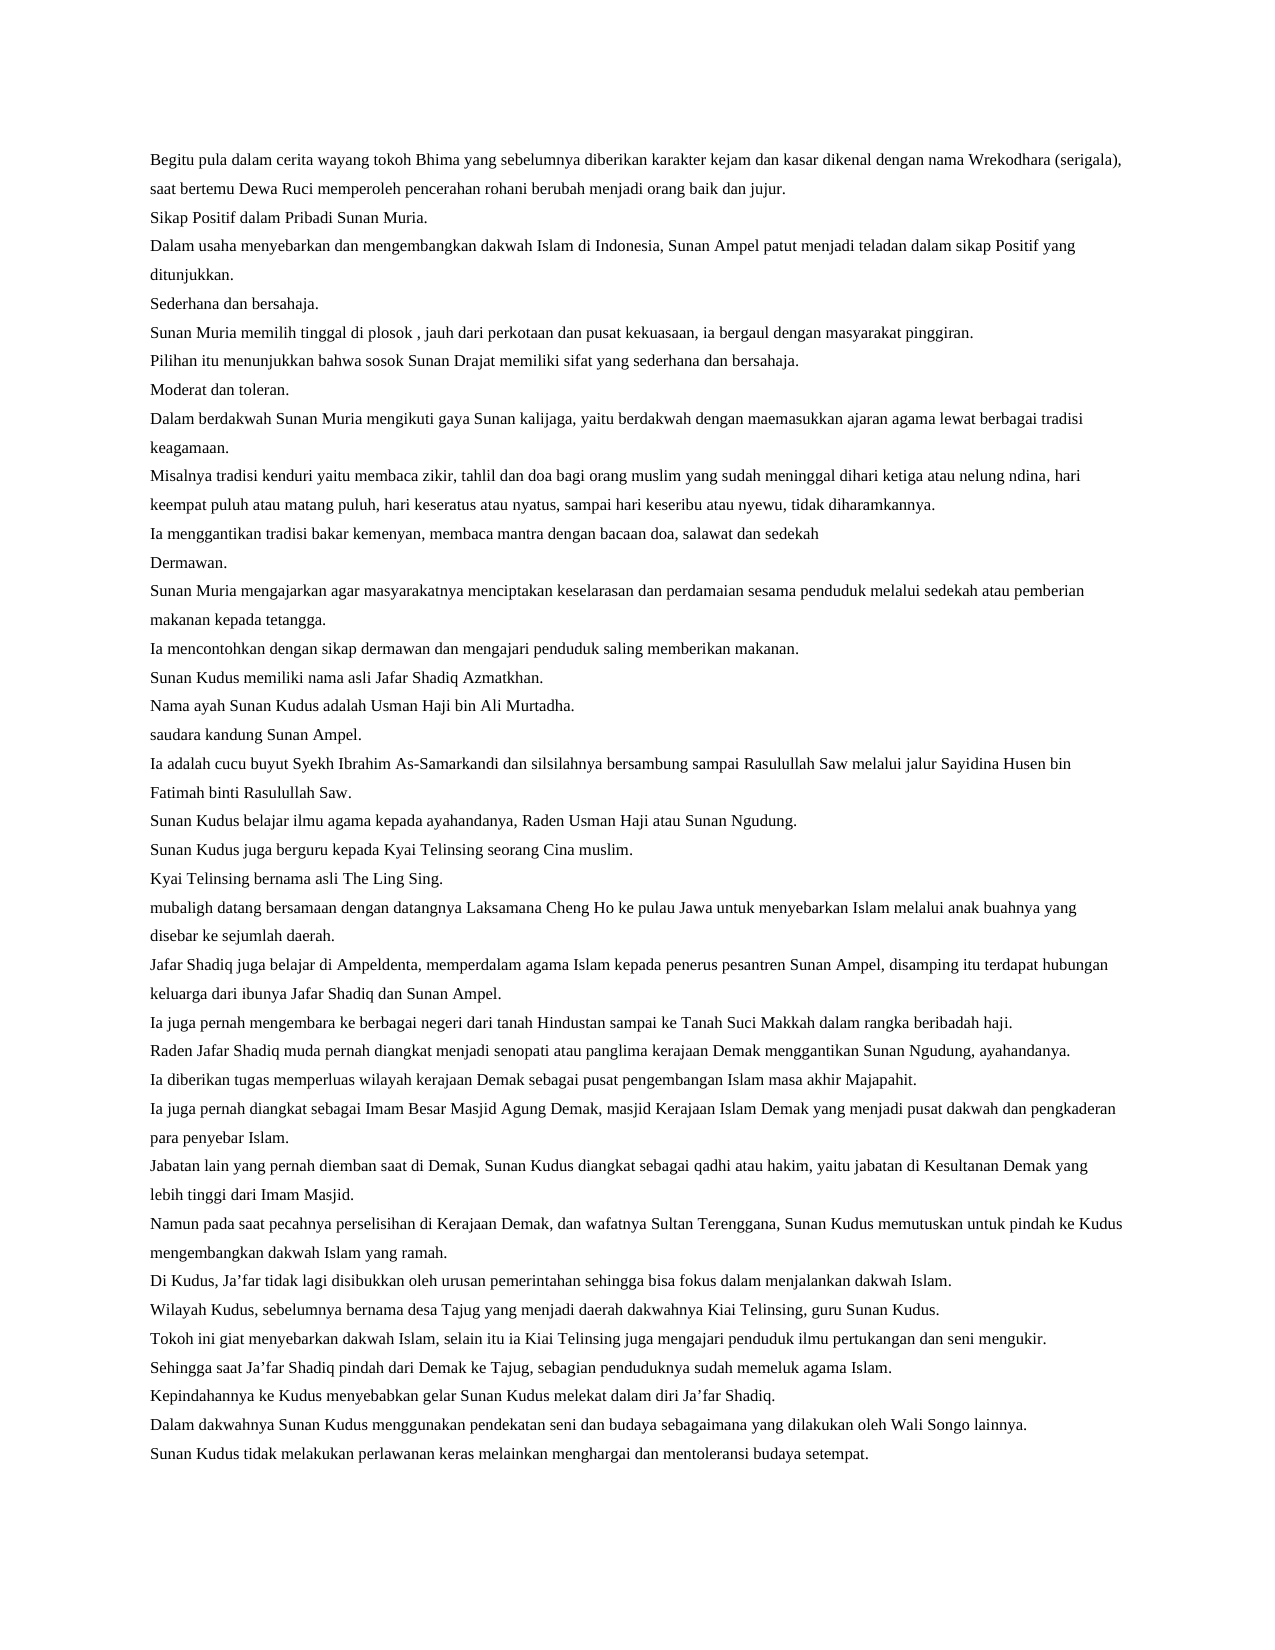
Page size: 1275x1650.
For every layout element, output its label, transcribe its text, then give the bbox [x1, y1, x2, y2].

text saudara kandung Sunan Ampel. [150, 725, 1125, 744]
text Sunan Muria mengajarkan agar masyarakatnya menciptakan keselarasan dan perdamaian sesama penduduk melalui sedekah atau pemberian makanan kepada tetangga. [150, 581, 1125, 629]
text Dermawan. [150, 552, 1125, 572]
text Sunan Kudus tidak melakukan perlawanan keras melainkan menghargai dan mentoleransi budaya setempat. [150, 1444, 1125, 1463]
text Sunan Muria memilih tinggal di plosok , jauh dari perkotaan dan pusat kekuasaan, ia bergaul dengan masyarakat pinggiran. [150, 322, 1125, 342]
text Ia menggantikan tradisi bakar kemenyan, membaca mantra dengan bacaan doa, salawat dan sedekah [150, 524, 1125, 543]
text Namun pada saat pecahnya perselisihan di Kerajaan Demak, dan wafatnya Sultan Terenggana, Sunan Kudus memutuskan untuk pindah ke Kudus mengembangkan dakwah Islam yang ramah. [150, 1214, 1125, 1262]
text Nama ayah Sunan Kudus adalah Usman Haji bin Ali Murtadha. [150, 696, 1125, 715]
text Misalnya tradisi kenduri yaitu membaca zikir, tahlil dan doa bagi orang muslim yang sudah meninggal dihari ketiga atau nelung ndina, hari keempat puluh atau matang puluh, hari keseratus atau nyatus, sampai hari keseribu atau nyewu, tidak diharamkannya. [150, 466, 1125, 514]
text Ia juga pernah diangkat sebagai Imam Besar Masjid Agung Demak, masjid Kerajaan Islam Demak yang menjadi pusat dakwah dan pengkaderan para penyebar Islam. [150, 1099, 1125, 1147]
text Sehingga saat Ja’far Shadiq pindah dari Demak ke Tajug, sebagian penduduknya sudah memeluk agama Islam. [150, 1357, 1125, 1377]
text Jafar Shadiq juga belajar di Ampeldenta, memperdalam agama Islam kepada penerus pesantren Sunan Ampel, disamping itu terdapat hubungan keluarga dari ibunya Jafar Shadiq dan Sunan Ampel. [150, 955, 1125, 1003]
text Ia diberikan tugas memperluas wilayah kerajaan Demak sebagai pusat pengembangan Islam masa akhir Majapahit. [150, 1070, 1125, 1089]
text Begitu pula dalam cerita wayang tokoh Bhima yang sebelumnya diberikan karakter kejam dan kasar dikenal dengan nama Wrekodhara (serigala), saat bertemu Dewa Ruci memperoleh pencerahan rohani berubah menjadi orang baik dan jujur. [150, 150, 1125, 198]
text Dalam dakwahnya Sunan Kudus menggunakan pendekatan seni dan budaya sebagaimana yang dilakukan oleh Wali Songo lainnya. [150, 1415, 1125, 1434]
text Sunan Kudus memiliki nama asli Jafar Shadiq Azmatkhan. [150, 667, 1125, 687]
text Kepindahannya ke Kudus menyebabkan gelar Sunan Kudus melekat dalam diri Ja’far Shadiq. [150, 1386, 1125, 1405]
text Dalam berdakwah Sunan Muria mengikuti gaya Sunan kalijaga, yaitu berdakwah dengan maemasukkan ajaran agama lewat berbagai tradisi keagamaan. [150, 409, 1125, 457]
text mubaligh datang bersamaan dengan datangnya Laksamana Cheng Ho ke pulau Jawa untuk menyebarkan Islam melalui anak buahnya yang disebar ke sejumlah daerah. [150, 897, 1125, 945]
text Ia juga pernah mengembara ke berbagai negeri dari tanah Hindustan sampai ke Tanah Suci Makkah dalam rangka beribadah haji. [150, 1012, 1125, 1032]
text Jabatan lain yang pernah diemban saat di Demak, Sunan Kudus diangkat sebagai qadhi atau hakim, yaitu jabatan di Kesultanan Demak yang lebih tinggi dari Imam Masjid. [150, 1156, 1125, 1204]
text Tokoh ini giat menyebarkan dakwah Islam, selain itu ia Kiai Telinsing juga mengajari penduduk ilmu pertukangan dan seni mengukir. [150, 1329, 1125, 1348]
text Kyai Telinsing bernama asli The Ling Sing. [150, 869, 1125, 888]
text Sunan Kudus belajar ilmu agama kepada ayahandanya, Raden Usman Haji atau Sunan Ngudung. [150, 811, 1125, 830]
text Ia adalah cucu buyut Syekh Ibrahim As-Samarkandi dan silsilahnya bersambung sampai Rasulullah Saw melalui jalur Sayidina Husen bin Fatimah binti Rasulullah Saw. [150, 754, 1125, 802]
text Dalam usaha menyebarkan dan mengembangkan dakwah Islam di Indonesia, Sunan Ampel patut menjadi teladan dalam sikap Positif yang ditunjukkan. [150, 236, 1125, 284]
text Sederhana dan bersahaja. [150, 294, 1125, 313]
text Sikap Positif dalam Pribadi Sunan Muria. [150, 207, 1125, 227]
text Raden Jafar Shadiq muda pernah diangkat menjadi senopati atau panglima kerajaan Demak menggantikan Sunan Ngudung, ayahandanya. [150, 1041, 1125, 1060]
text Wilayah Kudus, sebelumnya bernama desa Tajug yang menjadi daerah dakwahnya Kiai Telinsing, guru Sunan Kudus. [150, 1300, 1125, 1319]
text Ia mencontohkan dengan sikap dermawan dan mengajari penduduk saling memberikan makanan. [150, 639, 1125, 658]
text Sunan Kudus juga berguru kepada Kyai Telinsing seorang Cina muslim. [150, 840, 1125, 859]
text Di Kudus, Ja’far tidak lagi disibukkan oleh urusan pemerintahan sehingga bisa fokus dalam menjalankan dakwah Islam. [150, 1271, 1125, 1290]
text Moderat dan toleran. [150, 380, 1125, 399]
text Pilihan itu menunjukkan bahwa sosok Sunan Drajat memiliki sifat yang sederhana dan bersahaja. [150, 351, 1125, 370]
